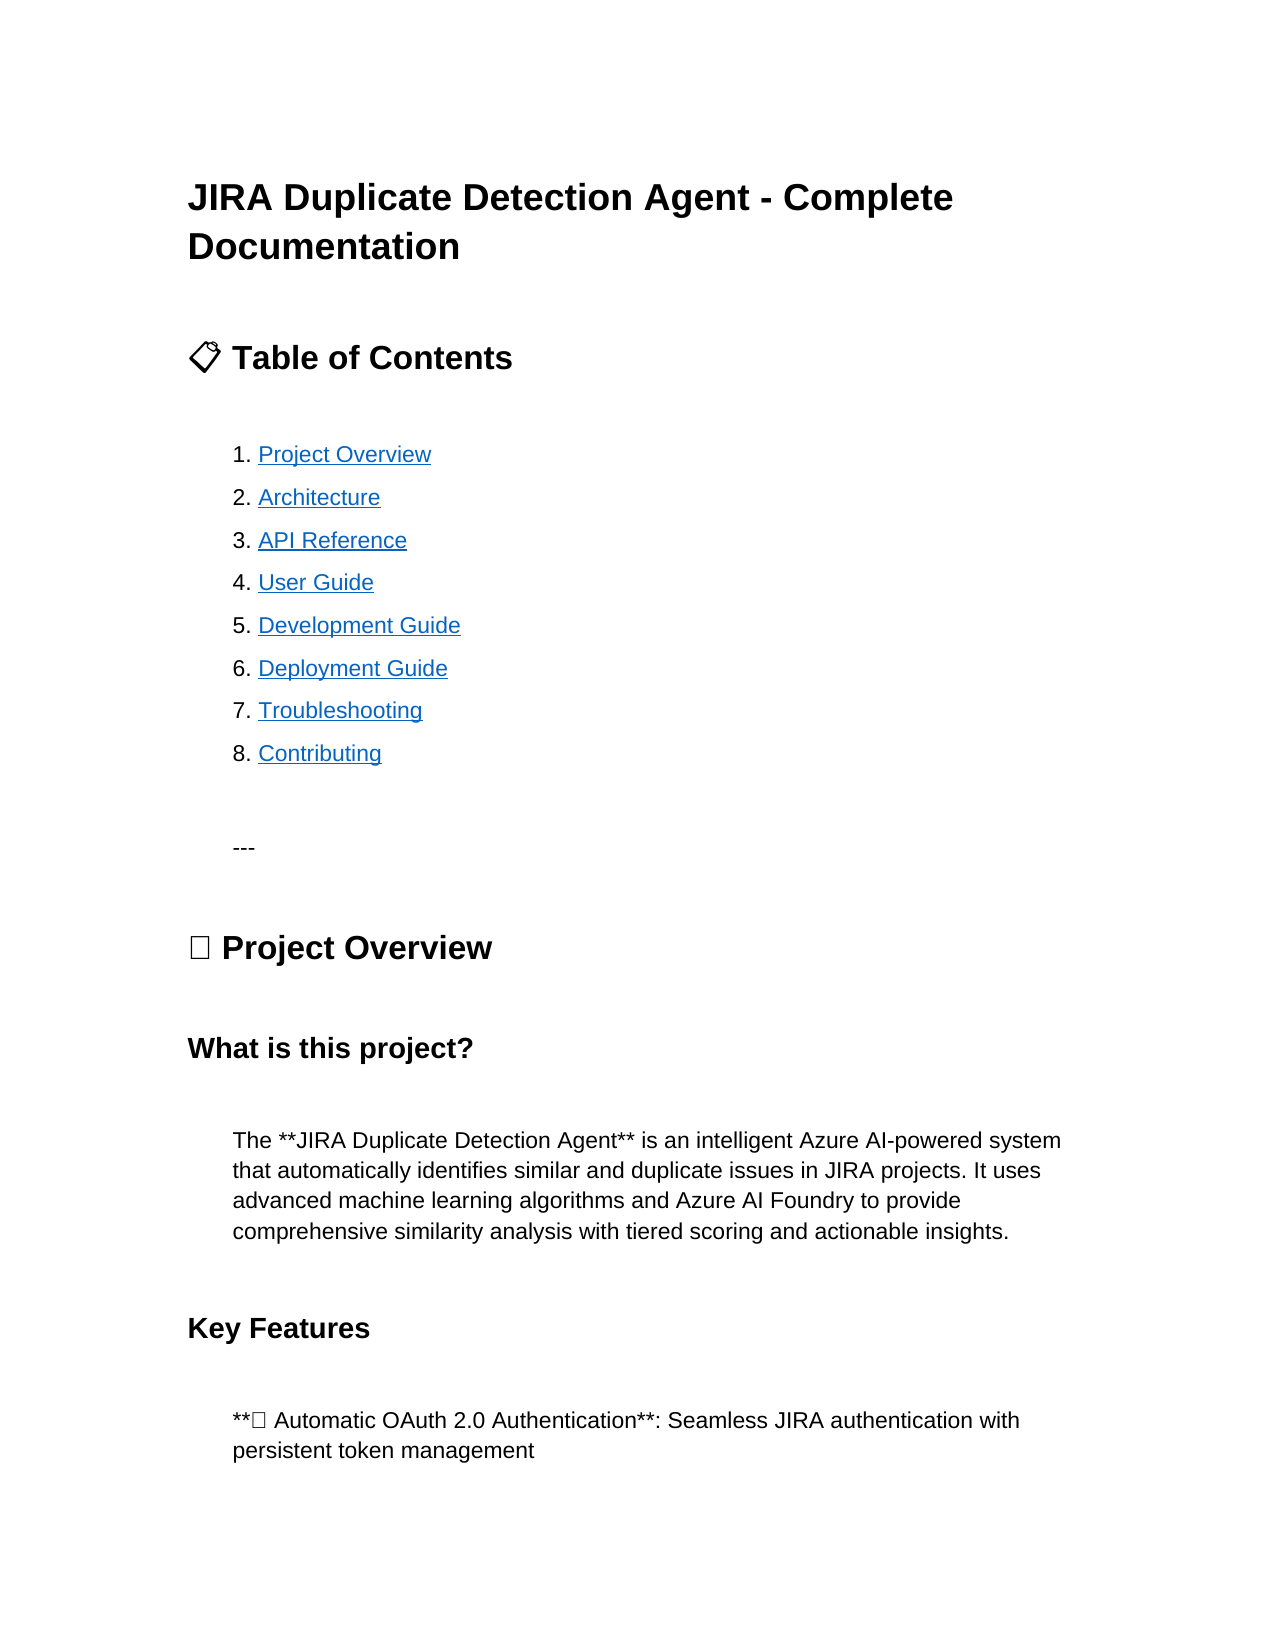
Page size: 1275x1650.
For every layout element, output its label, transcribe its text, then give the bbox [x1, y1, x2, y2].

text What is this project? [187, 1031, 1087, 1065]
text 5. Development Guide [232, 612, 1087, 638]
text 2. Architecture [232, 484, 1087, 510]
text The **JIRA Duplicate Detection Agent** is an intelligent Azure AI-powered system that automatically identifies similar and duplicate issues in JIRA projects. It uses advanced machine learning algorithms and Azure AI Foundry to provide comprehensive similarity analysis with tiered scoring and actionable insights. [232, 1127, 1087, 1244]
text 📋 Table of Contents [187, 338, 1087, 376]
text **🔄 Automatic OAuth 2.0 Authentication**: Seamless JIRA authentication with persistent token management [232, 1407, 1087, 1464]
text 8. Contributing [232, 740, 1087, 767]
text 🎯 Project Overview [187, 928, 1087, 966]
text Key Features [187, 1311, 1087, 1345]
text --- [232, 834, 1087, 860]
text 1. Project Overview [232, 441, 1087, 468]
text JIRA Duplicate Detection Agent - Complete Documentation [187, 175, 1087, 268]
text 7. Troubleshooting [232, 697, 1087, 724]
text 4. User Guide [232, 569, 1087, 596]
text 6. Deployment Guide [232, 655, 1087, 681]
text 3. API Reference [232, 527, 1087, 553]
